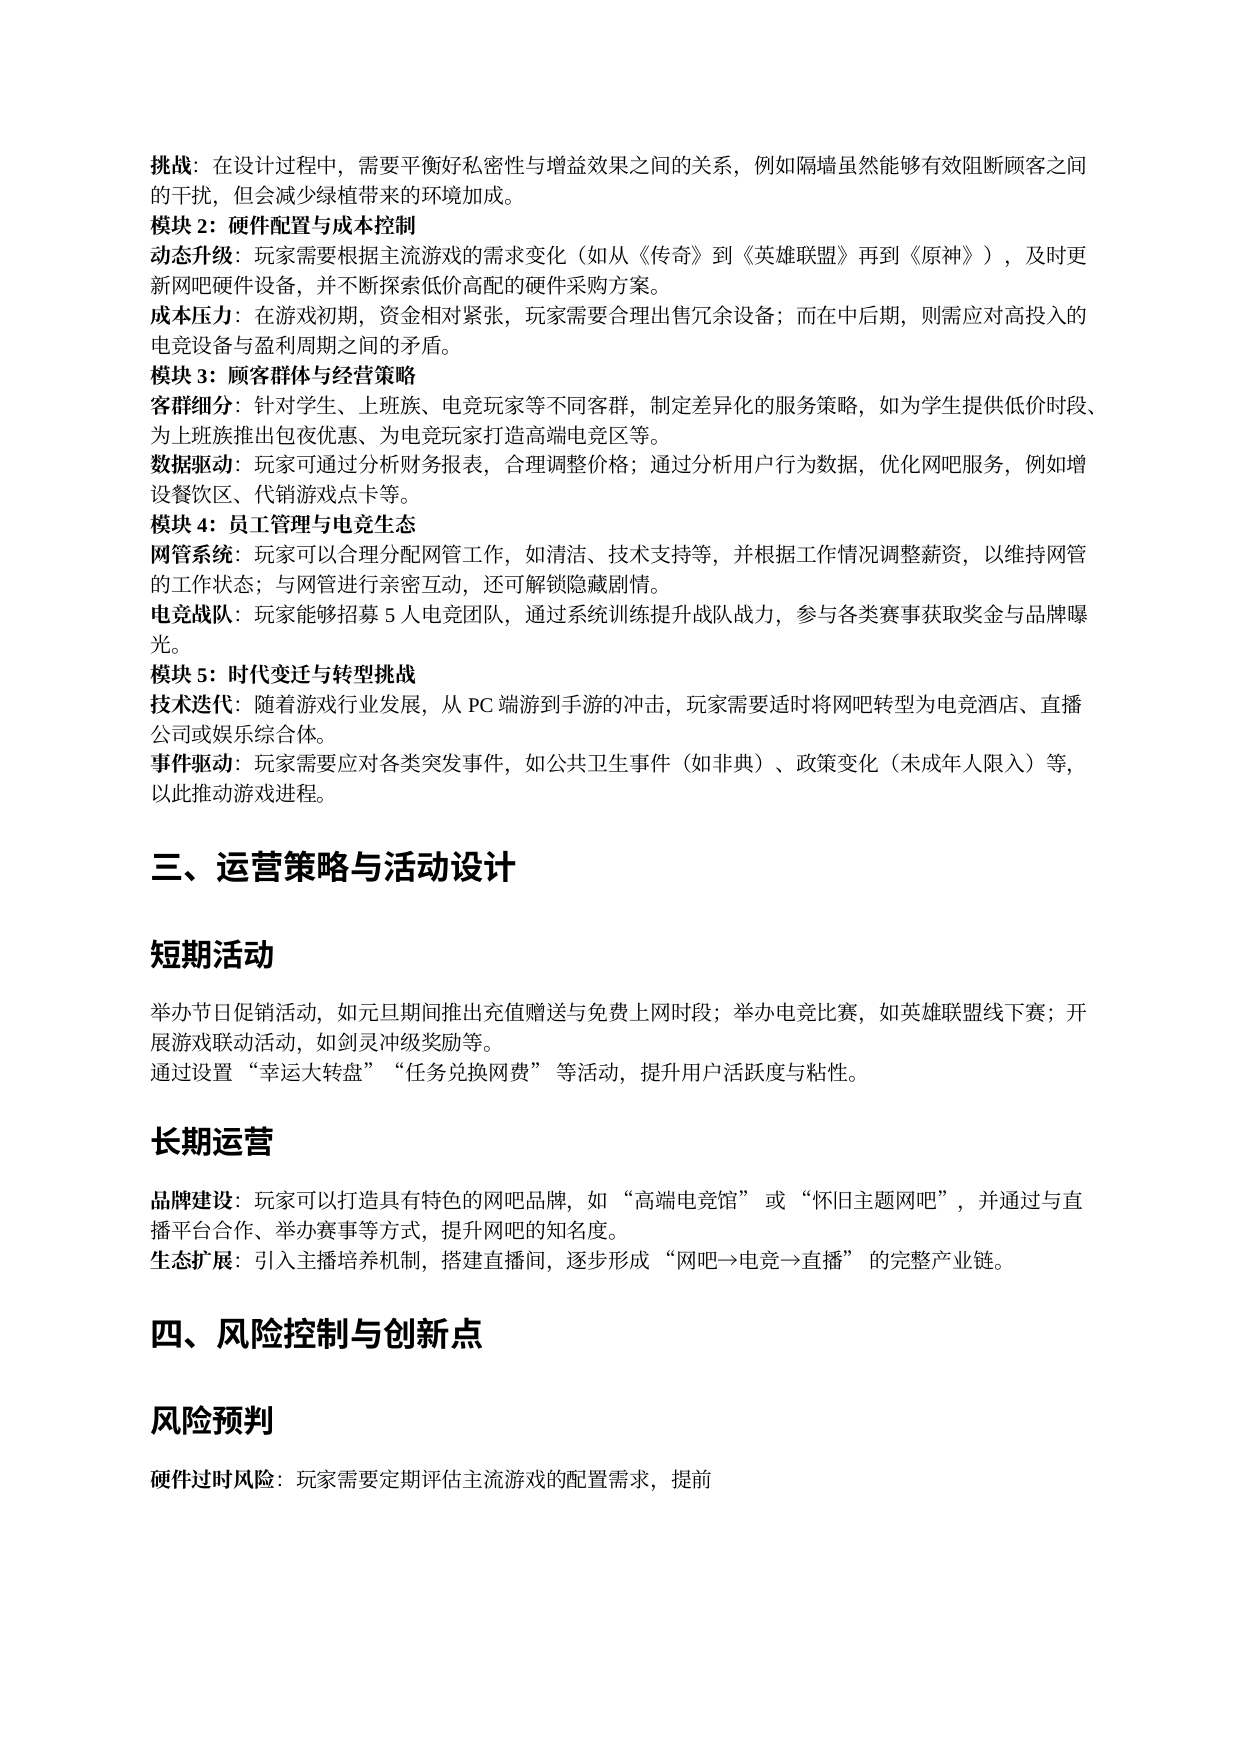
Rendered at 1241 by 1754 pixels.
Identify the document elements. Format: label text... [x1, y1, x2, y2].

subtitle 长期运营 [150, 1118, 1090, 1163]
subtitle 短期活动 [150, 930, 1090, 975]
subtitle 三、运营策略与活动设计 [150, 841, 1090, 889]
subtitle 风险预判 [150, 1396, 1090, 1442]
subtitle 四、风险控制与创新点 [150, 1307, 1090, 1356]
